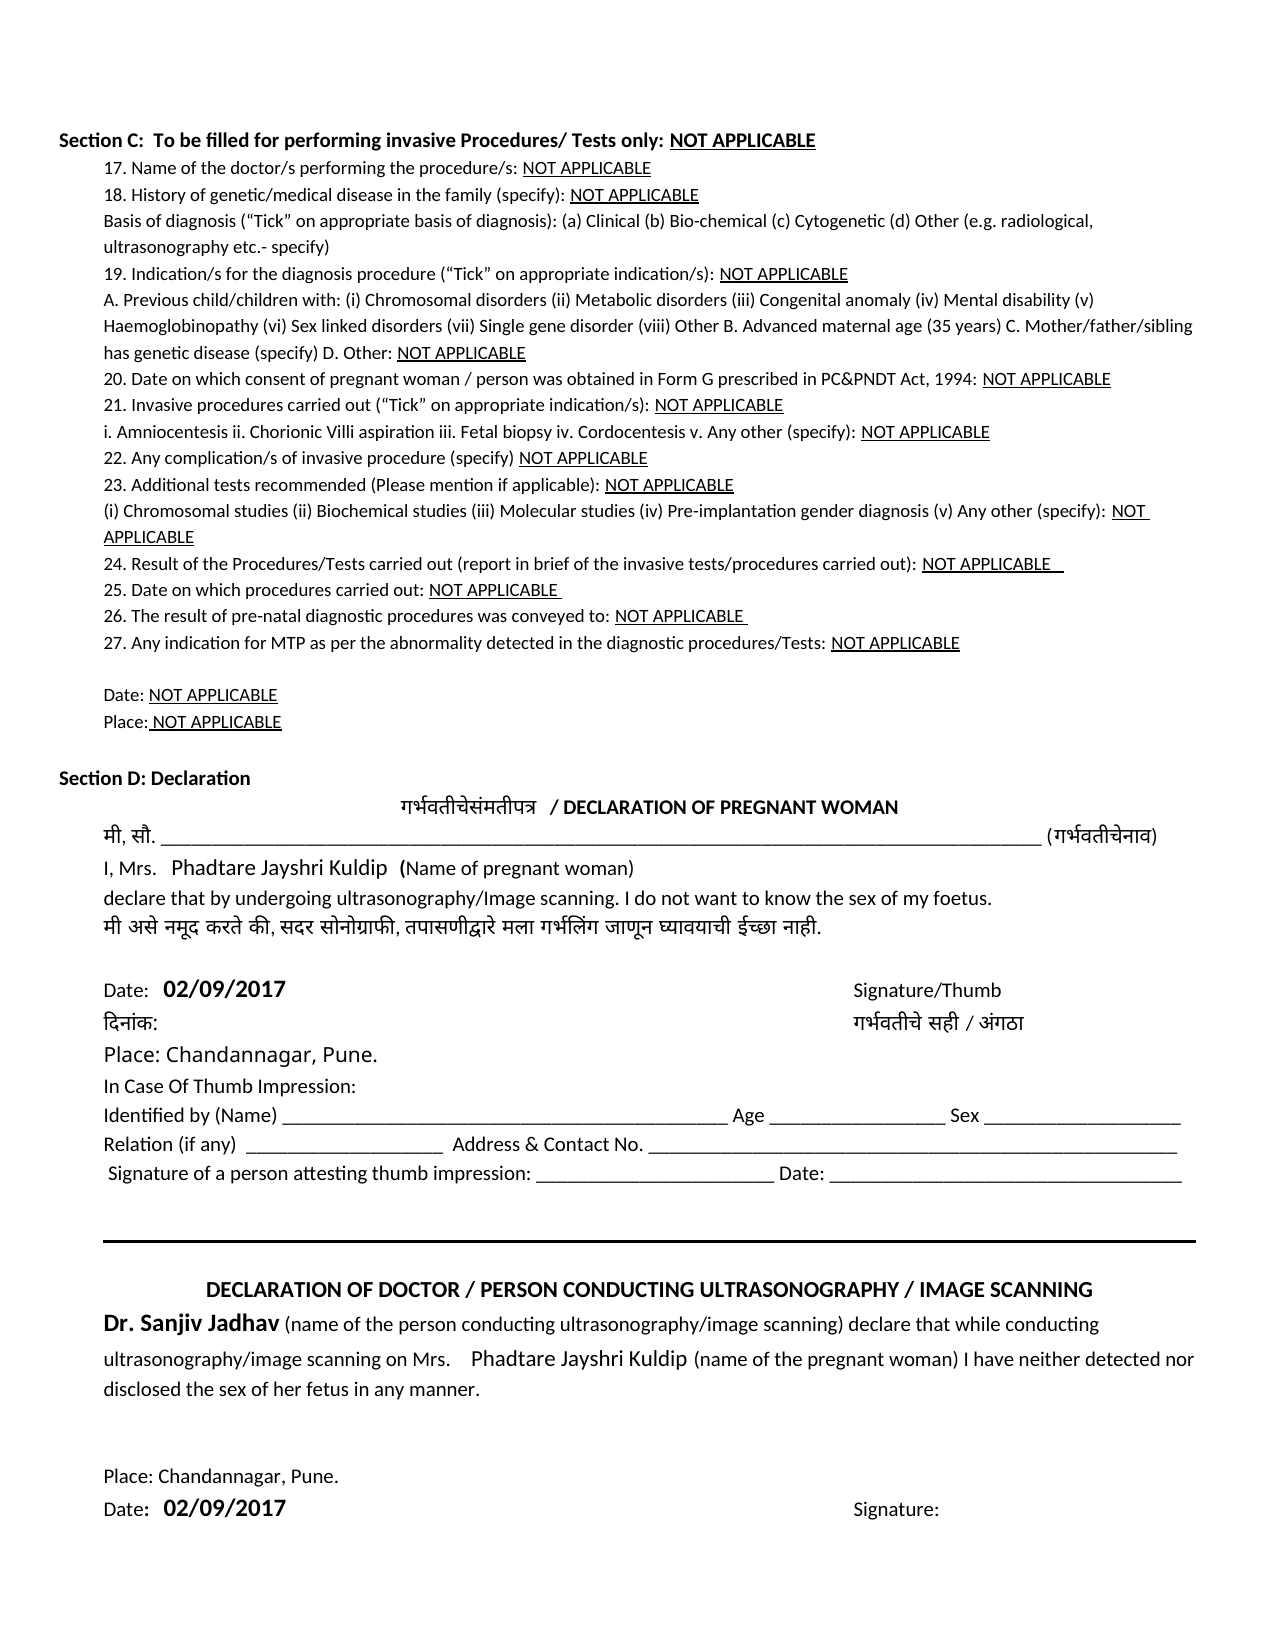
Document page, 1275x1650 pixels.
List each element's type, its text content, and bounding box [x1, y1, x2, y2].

text मी, सौ. _____________________________________________________________________________________ (गर्भवतीचेनाव) [103, 824, 1196, 849]
text गर्भवतीचेसंमतीपत्र / DECLARATION OF PREGNANT WOMAN [103, 794, 1196, 820]
text दिनांक: गर्भवतीचे सही / अंगठा [103, 1008, 1196, 1036]
text Date: Signature/Thumb [103, 973, 1196, 1003]
text 22. Any complication/s of invasive procedure (specify) NOT APPLICABLE [103, 446, 1196, 469]
text Date: Signature: [103, 1492, 1196, 1523]
text 27. Any indication for MTP as per the abnormality detected in the diagnostic procedures/Tests: NOT APPLICABLE [103, 631, 1196, 654]
text 19. Indication/s for the diagnosis procedure (“Tick” on appropriate indication/s): NOT APPLICABLE [103, 262, 1196, 285]
text 21. Invasive procedures carried out (“Tick” on appropriate indication/s): NOT APPLICABLE [103, 394, 1196, 417]
text 18. History of genetic/medical disease in the family (specify): NOT APPLICABLE [103, 183, 1196, 206]
text Signature of a person attesting thumb impression: _______________________ Date: __________________________________ [103, 1161, 1196, 1240]
text Dr. Sanjiv Jadhav (name of the person conducting ultrasonography/image scanning) declare that while conducting ultrasonography/image scanning on Mrs. (name of the pregnant woman) I have neither detected nor disclosed the sex of her fetus in any manner. [103, 1307, 1196, 1402]
text Section C: To be filled for performing invasive Procedures/ Tests only: NOT APPLICABLE [0, 127, 1275, 153]
text Place: Chandannagar, Pune. [103, 1041, 1196, 1069]
text Basis of diagnosis (“Tick” on appropriate basis of diagnosis): (a) Clinical (b) Bio-chemical (c) Cytogenetic (d) Other (e.g. radiological, ultrasonography etc.- specify) [103, 209, 1196, 258]
text 25. Date on which procedures carried out: NOT APPLICABLE [103, 578, 1196, 601]
text 23. Additional tests recommended (Please mention if applicable): NOT APPLICABLE [103, 473, 1196, 496]
text 17. Name of the doctor/s performing the procedure/s: NOT APPLICABLE [103, 156, 1196, 179]
text Place: Chandannagar, Pune. [103, 1463, 1196, 1488]
text In Case Of Thumb Impression: [103, 1073, 1196, 1098]
text 26. The result of pre-natal diagnostic procedures was conveyed to: NOT APPLICABLE [103, 604, 1196, 627]
text Place: NOT APPLICABLE [103, 710, 1196, 733]
text (i) Chromosomal studies (ii) Biochemical studies (iii) Molecular studies (iv) Pre-implantation gender diagnosis (v) Any other (specify): NOT APPLICABLE [103, 499, 1196, 548]
text मी असे नमूद करते की, सदर सोनोग्राफी, तपासणीद्वारे मला गर्भलिंग जाणून घ्यावयाची ईच्छा नाही. [103, 914, 1196, 940]
text Identified by (Name) ___________________________________________ Age _________________ Sex ___________________ [103, 1102, 1196, 1128]
text Section D: Declaration [59, 765, 1196, 791]
text Date: NOT APPLICABLE [103, 683, 1196, 706]
text 20. Date on which consent of pregnant woman / person was obtained in Form G prescribed in PC&PNDT Act, 1994: NOT APPLICABLE [103, 367, 1196, 390]
text 24. Result of the Procedures/Tests carried out (report in brief of the invasive tests/procedures carried out): NOT APPLICABLE [103, 552, 1196, 575]
text i. Amniocentesis ii. Chorionic Villi aspiration iii. Fetal biopsy iv. Cordocentesis v. Any other (specify): NOT APPLICABLE [103, 420, 1196, 443]
text declare that by undergoing ultrasonography/Image scanning. I do not want to know the sex of my foetus. [103, 885, 1196, 911]
text I, Mrs. (Name of pregnant woman) [103, 853, 1196, 881]
text Relation (if any) ___________________ Address & Contact No. ___________________________________________________ [103, 1131, 1196, 1157]
text A. Previous child/children with: (i) Chromosomal disorders (ii) Metabolic disorders (iii) Congenital anomaly (iv) Mental disability (v) Haemoglobinopathy (vi) Sex linked disorders (vii) Single gene disorder (viii) Other B. Advanced maternal age (35 years) C. Mother/father/sibling has genetic disease (specify) D. Other: NOT APPLICABLE [103, 288, 1196, 364]
text DECLARATION OF DOCTOR / PERSON CONDUCTING ULTRASONOGRAPHY / IMAGE SCANNING [103, 1275, 1196, 1303]
